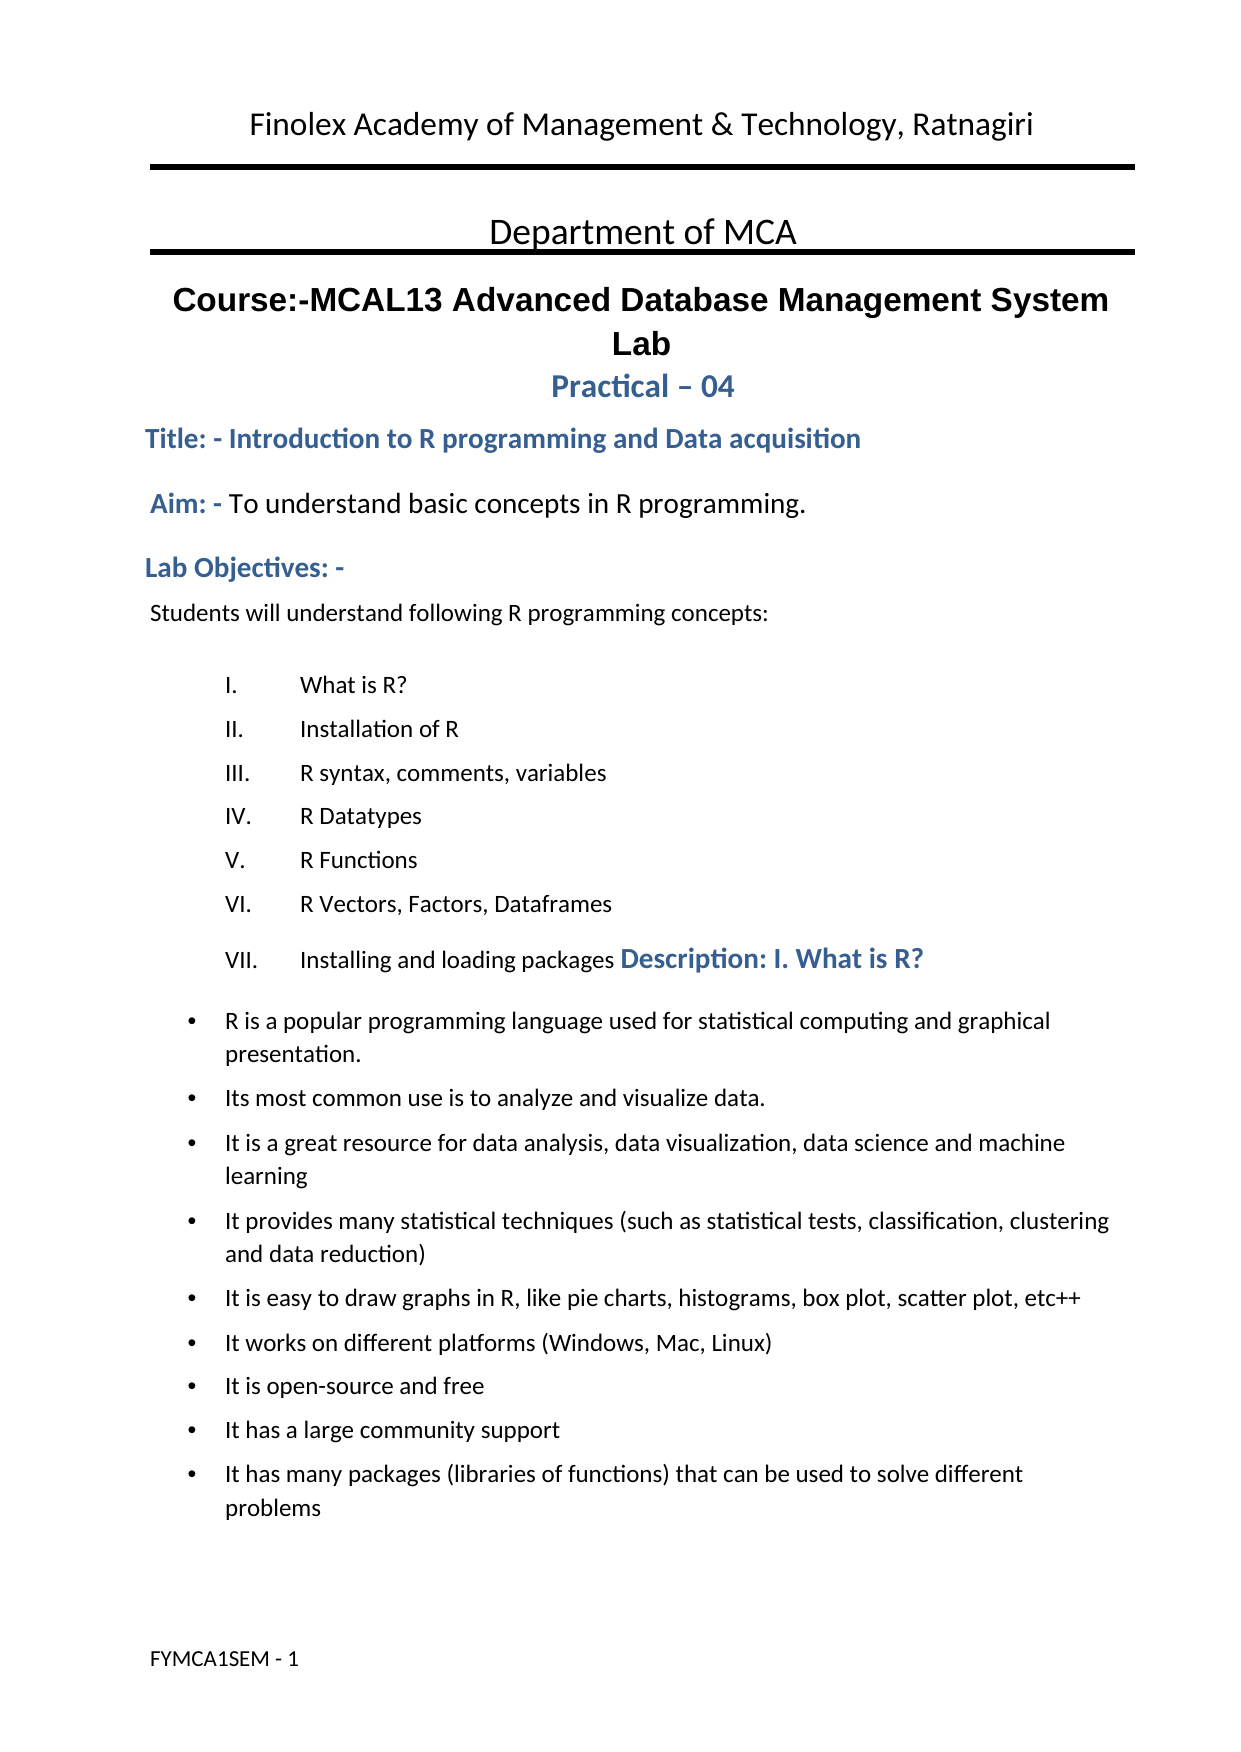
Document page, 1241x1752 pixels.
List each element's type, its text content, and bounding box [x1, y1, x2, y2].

list R Functions [225, 844, 1123, 874]
list R Datatypes [225, 800, 1123, 831]
list It has many packages (libraries of functions) that can be used to solve different problems [187, 1458, 1123, 1523]
text Practical – 04 [163, 365, 1123, 406]
list Its most common use is to analyze and visualize data. [187, 1083, 1123, 1113]
text Aim: - To understand basic concepts in R programming. [150, 485, 1123, 520]
list Installing and loading packages Description: I. What is R? [225, 940, 1123, 976]
subtitle Lab Objectives: - [145, 549, 1123, 584]
list It is open-source and free [187, 1371, 1123, 1401]
list It works on different platforms (Windows, Mac, Linux) [187, 1327, 1123, 1357]
list Installation of R [225, 713, 1123, 743]
list It is easy to draw graphs in R, like pie charts, histograms, box plot, scatter plot, etc++ [187, 1282, 1123, 1313]
list It is a great resource for data analysis, data visualization, data science and machine learning [187, 1127, 1123, 1191]
list R Vectors, Factors, Dataframes [225, 888, 1123, 918]
list It provides many statistical techniques (such as statistical tests, classification, clustering and data reduction) [187, 1205, 1123, 1269]
list What is R? [225, 669, 1123, 700]
list It has a large community support [187, 1414, 1123, 1445]
list R is a popular programming language used for statistical computing and graphical presentation. [187, 1005, 1123, 1069]
text Title: - Introduction to R programming and Data acquisition [145, 420, 1123, 455]
text Students will understand following R programming concepts: [150, 597, 1123, 627]
list R syntax, comments, variables [225, 757, 1123, 787]
